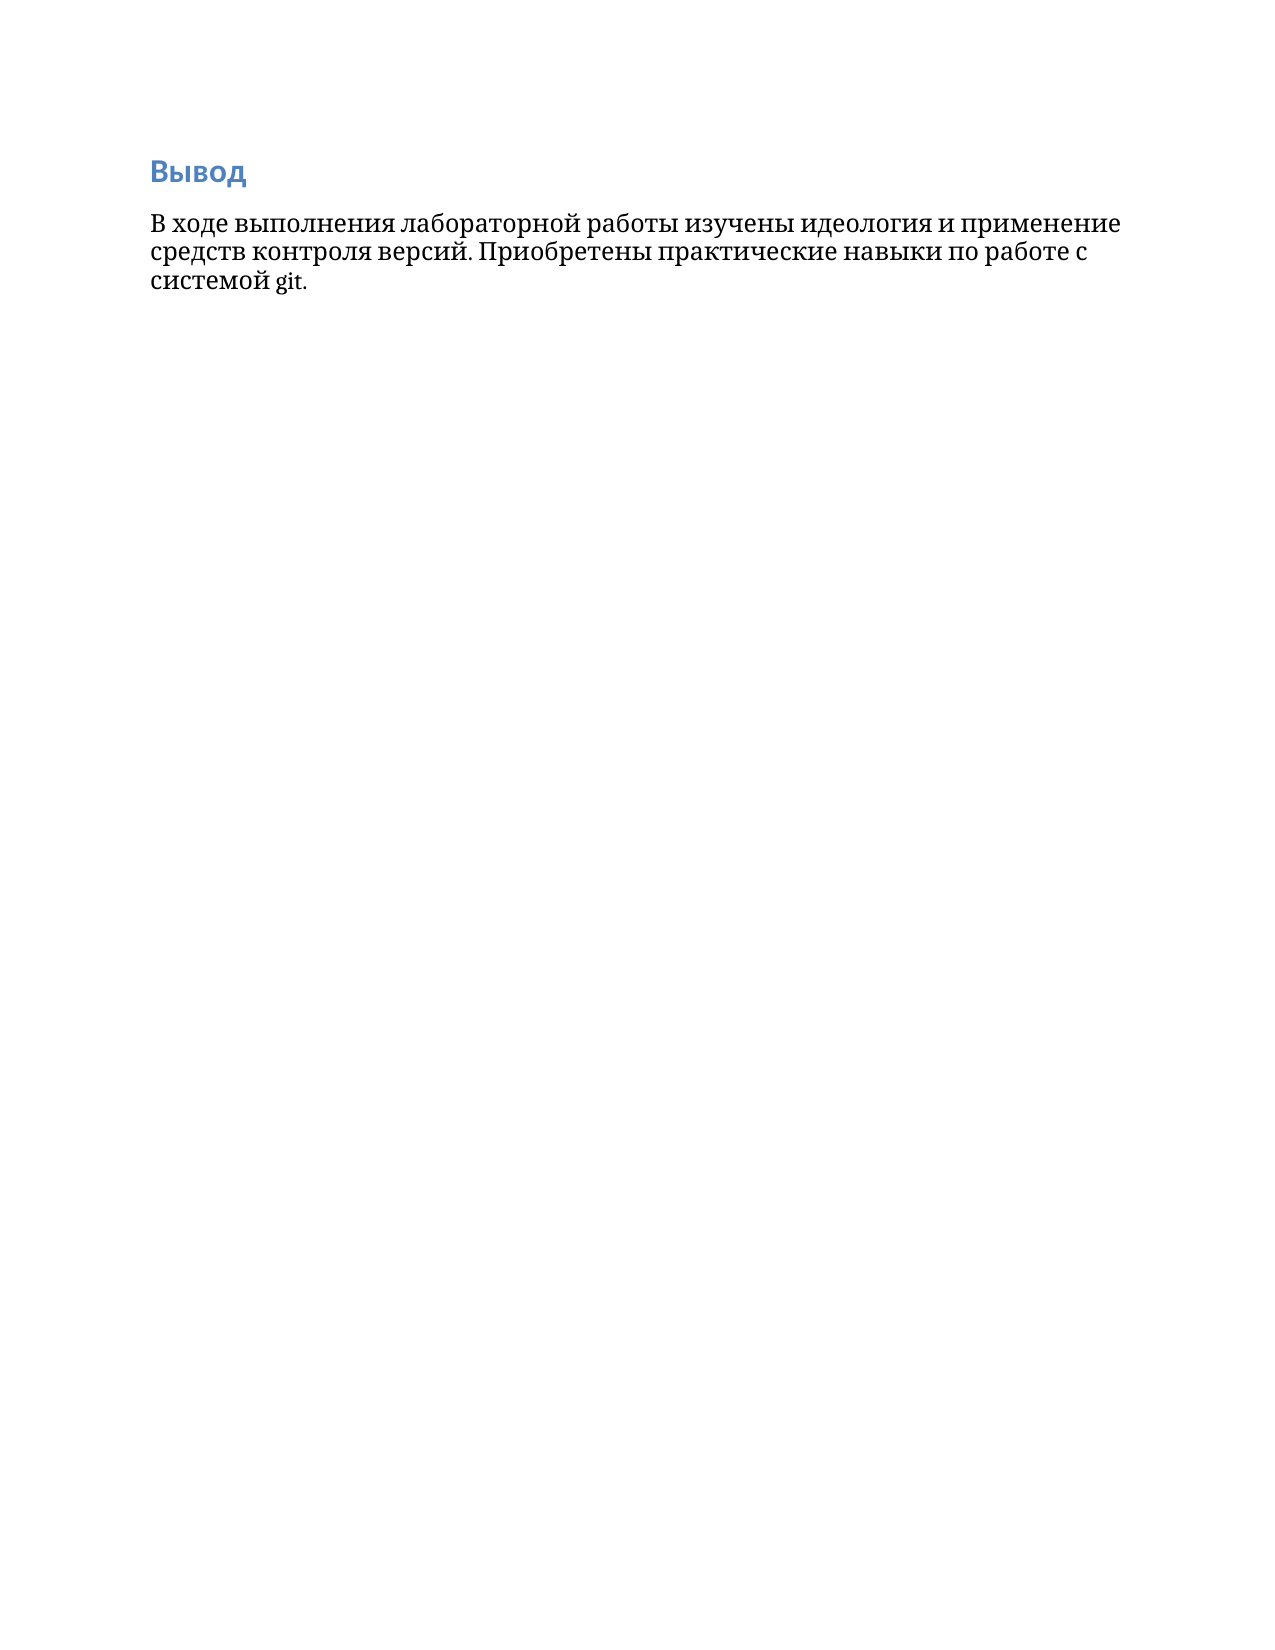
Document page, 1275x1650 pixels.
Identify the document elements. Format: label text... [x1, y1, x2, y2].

text В ходе выполнения лабораторной работы изучены идеология и применение средств контроля версий. Приобретены практические навыки по работе с системой git. [150, 209, 1125, 296]
subtitle Вывод [150, 150, 1125, 191]
